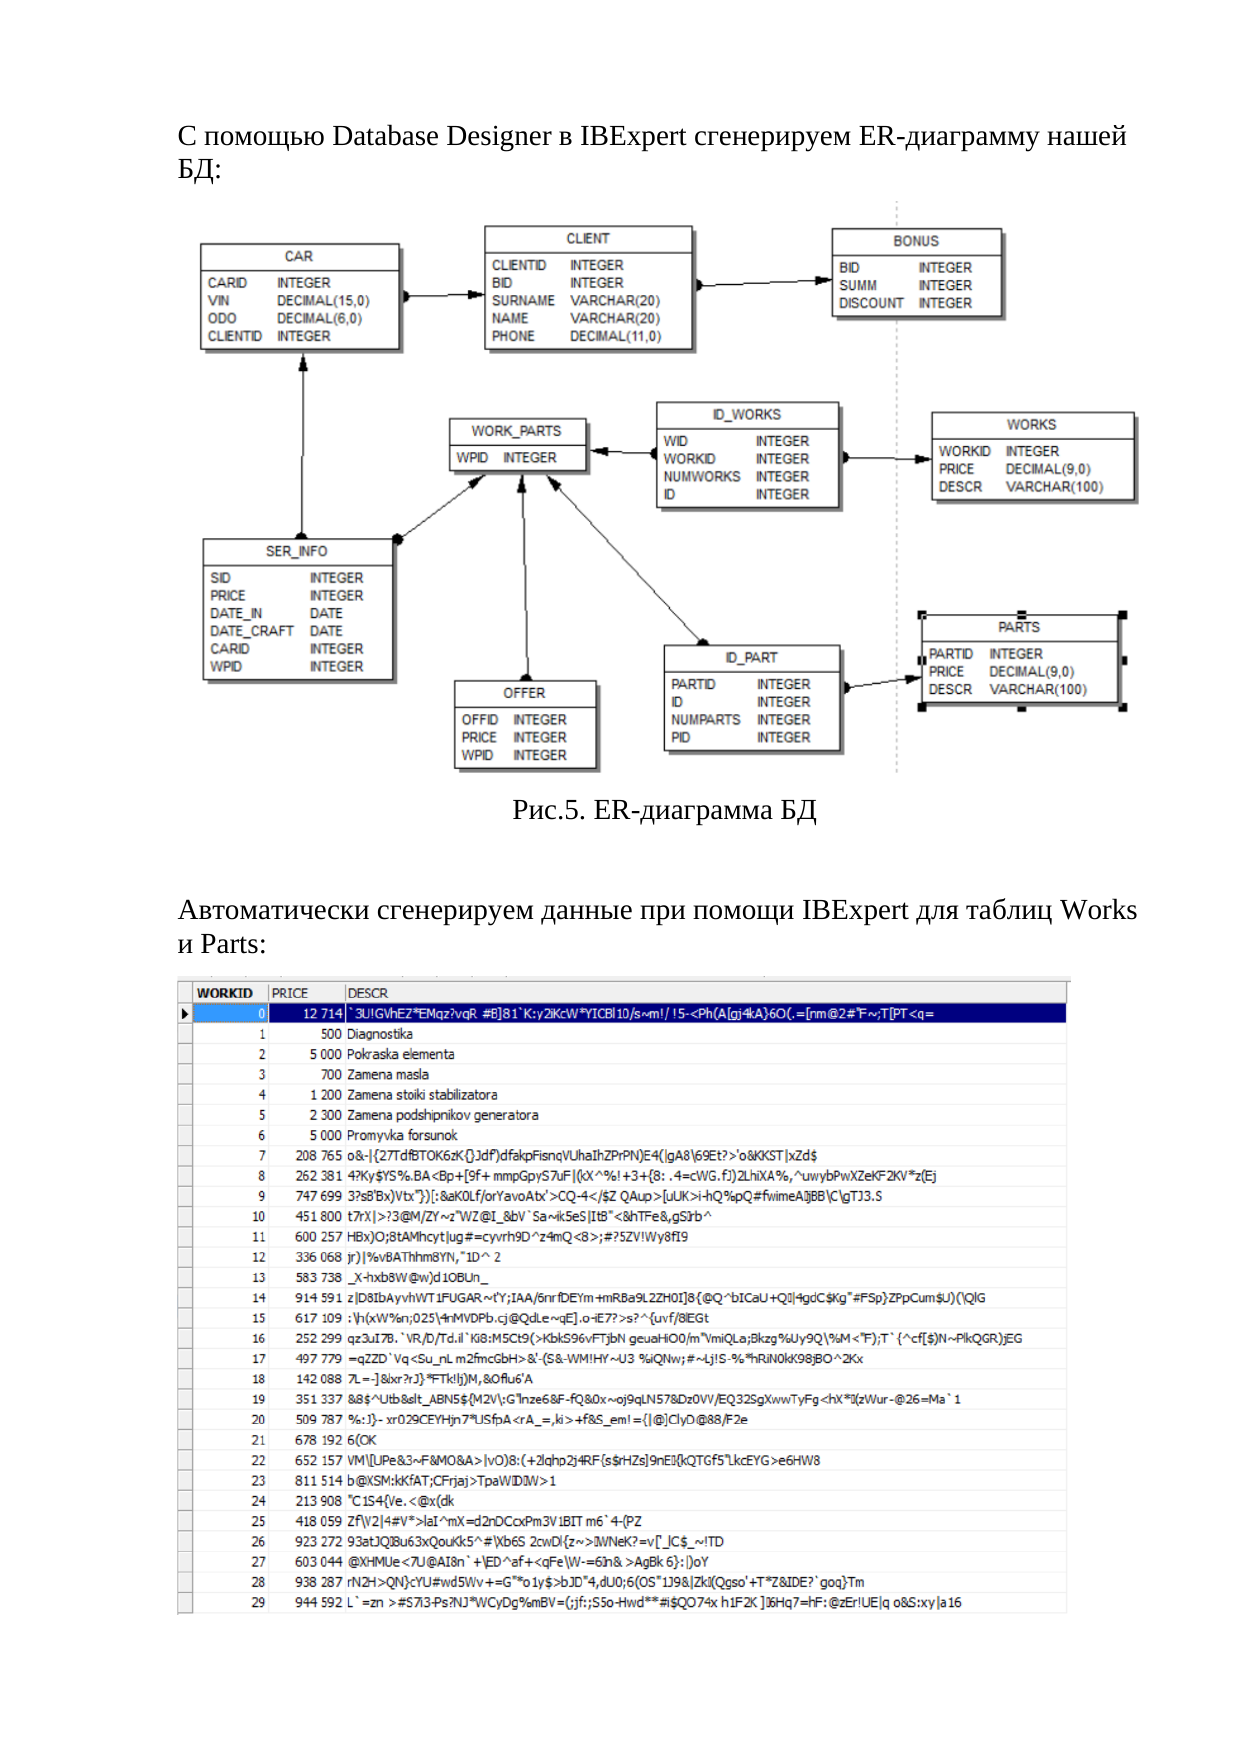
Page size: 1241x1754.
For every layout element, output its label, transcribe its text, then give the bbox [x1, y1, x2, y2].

picture [177, 976, 1071, 1615]
text Автоматически сгенерируем данные при помощи IBExpert для таблиц Works и Parts: [177, 892, 1152, 959]
text Рис.5. ER-диаграмма БД [177, 792, 1152, 826]
text С помощью Database Designer в IBExpert сгенерируем ER-диаграмму нашей БД: [177, 118, 1152, 185]
picture [177, 201, 1152, 776]
